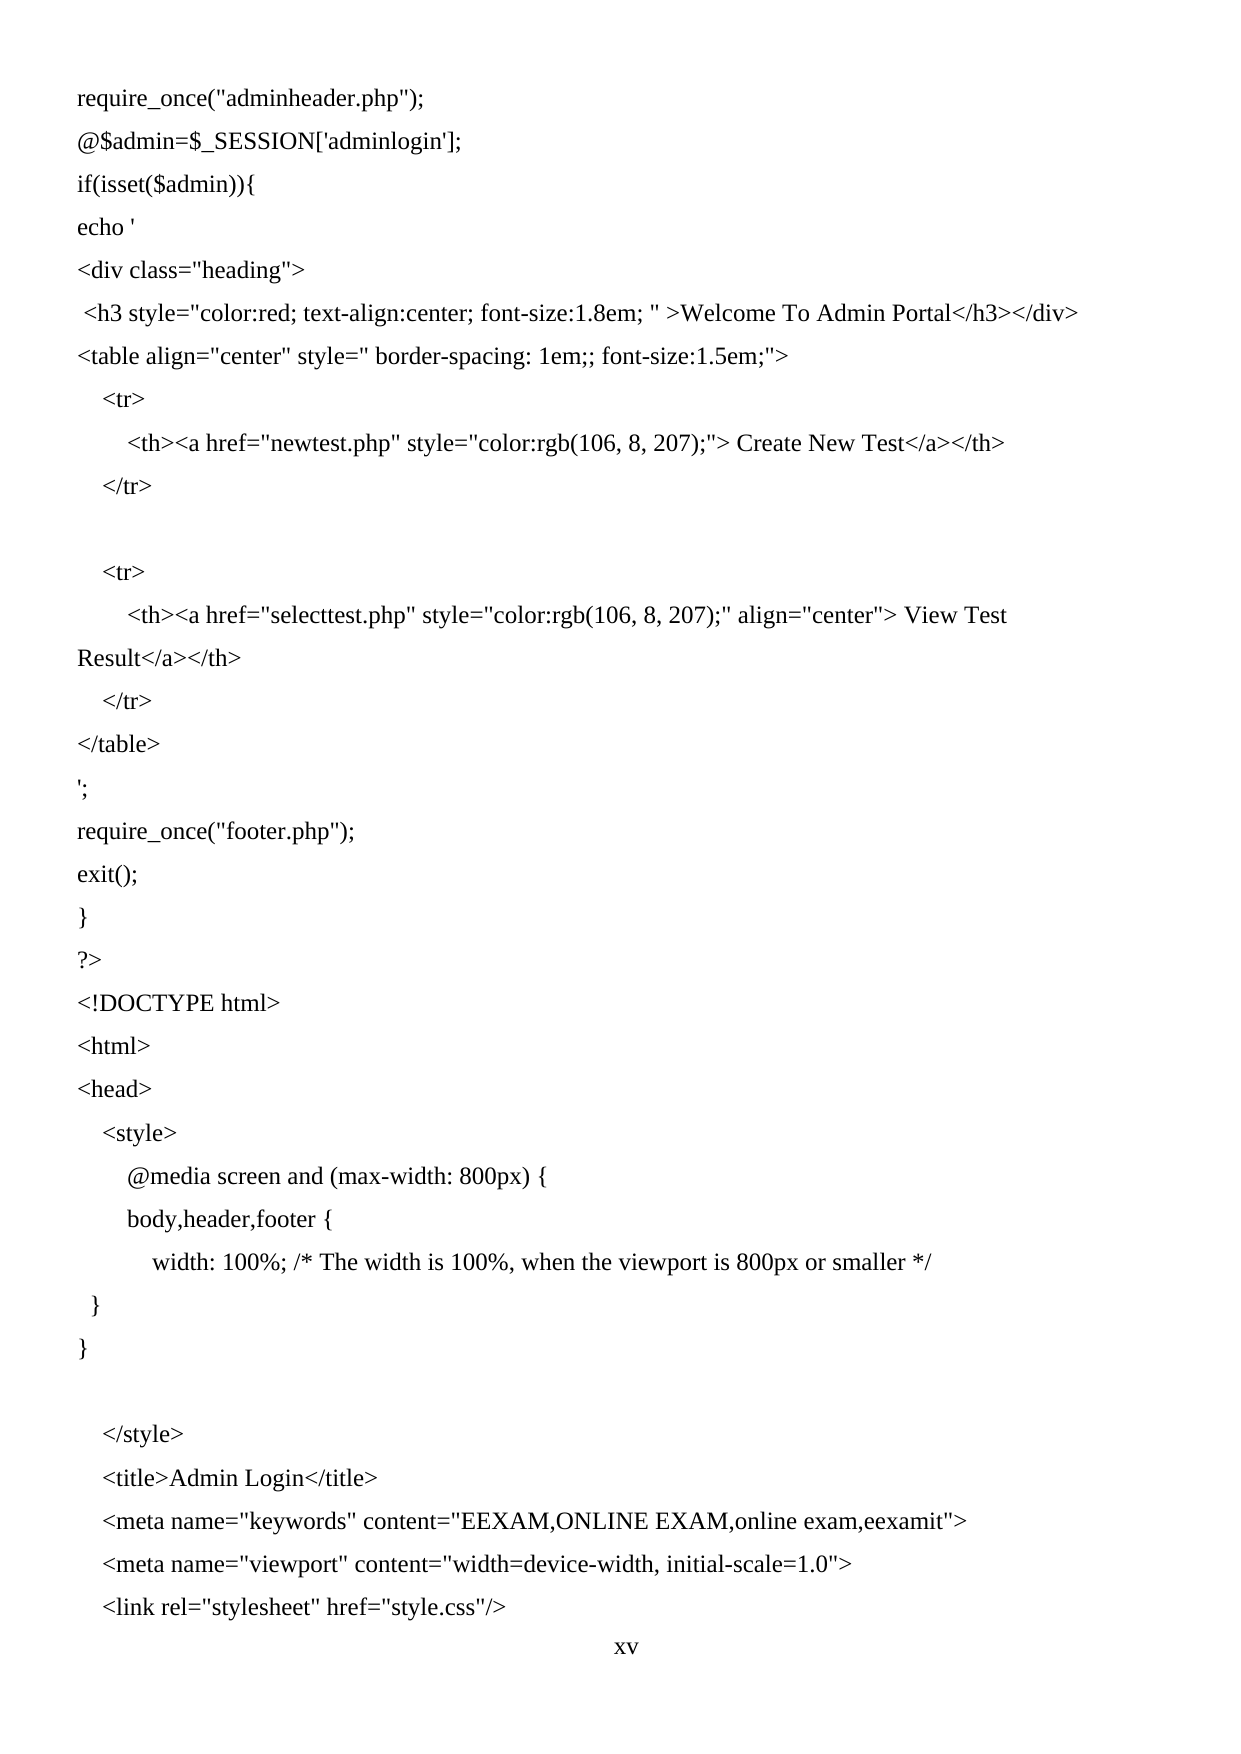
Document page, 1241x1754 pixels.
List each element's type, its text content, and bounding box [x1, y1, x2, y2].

text <meta name="keywords" content="EEXAM,ONLINE EXAM,online exam,eexamit"> [77, 1506, 1175, 1534]
text <tr> [77, 384, 1175, 413]
text <h3 style="color:red; text-align:center; font-size:1.8em; " >Welcome To Admin Portal</h3></div> [77, 298, 1175, 327]
text ?> [77, 945, 1175, 974]
text <style> [77, 1118, 1175, 1146]
text if(isset($admin)){ [77, 169, 1175, 198]
text </style> [77, 1419, 1175, 1448]
text <meta name="viewport" content="width=device-width, initial-scale=1.0"> [77, 1549, 1175, 1578]
text require_once("footer.php"); [77, 816, 1175, 844]
text width: 100%; /* The width is 100%, when the viewport is 800px or smaller */ [77, 1247, 1175, 1276]
text <tr> [77, 557, 1175, 586]
text @$admin=$_SESSION['adminlogin']; [77, 126, 1175, 154]
text @media screen and (max-width: 800px) { [77, 1161, 1175, 1189]
text exit(); [77, 859, 1175, 888]
text <div class="heading"> [77, 255, 1175, 284]
text </tr> [77, 471, 1175, 499]
text <th><a href="selecttest.php" style="color:rgb(106, 8, 207);" align="center"> View Test Result</a></th> [77, 600, 1175, 672]
text } [77, 902, 1175, 931]
text </table> [77, 729, 1175, 758]
text echo ' [77, 212, 1175, 241]
text } [77, 1290, 1175, 1319]
text <title>Admin Login</title> [77, 1463, 1175, 1491]
text <table align="center" style=" border-spacing: 1em;; font-size:1.5em;"> [77, 341, 1175, 370]
text </tr> [77, 686, 1175, 715]
text require_once("adminheader.php"); [77, 83, 1175, 111]
text } [77, 1333, 1175, 1362]
text <html> [77, 1031, 1175, 1060]
text body,header,footer { [77, 1204, 1175, 1233]
text <head> [77, 1074, 1175, 1103]
text <link rel="stylesheet" href="style.css"/> [77, 1592, 1175, 1621]
text <!DOCTYPE html> [77, 988, 1175, 1017]
text '; [77, 773, 1175, 801]
text <th><a href="newtest.php" style="color:rgb(106, 8, 207);"> Create New Test</a></th> [77, 428, 1175, 456]
